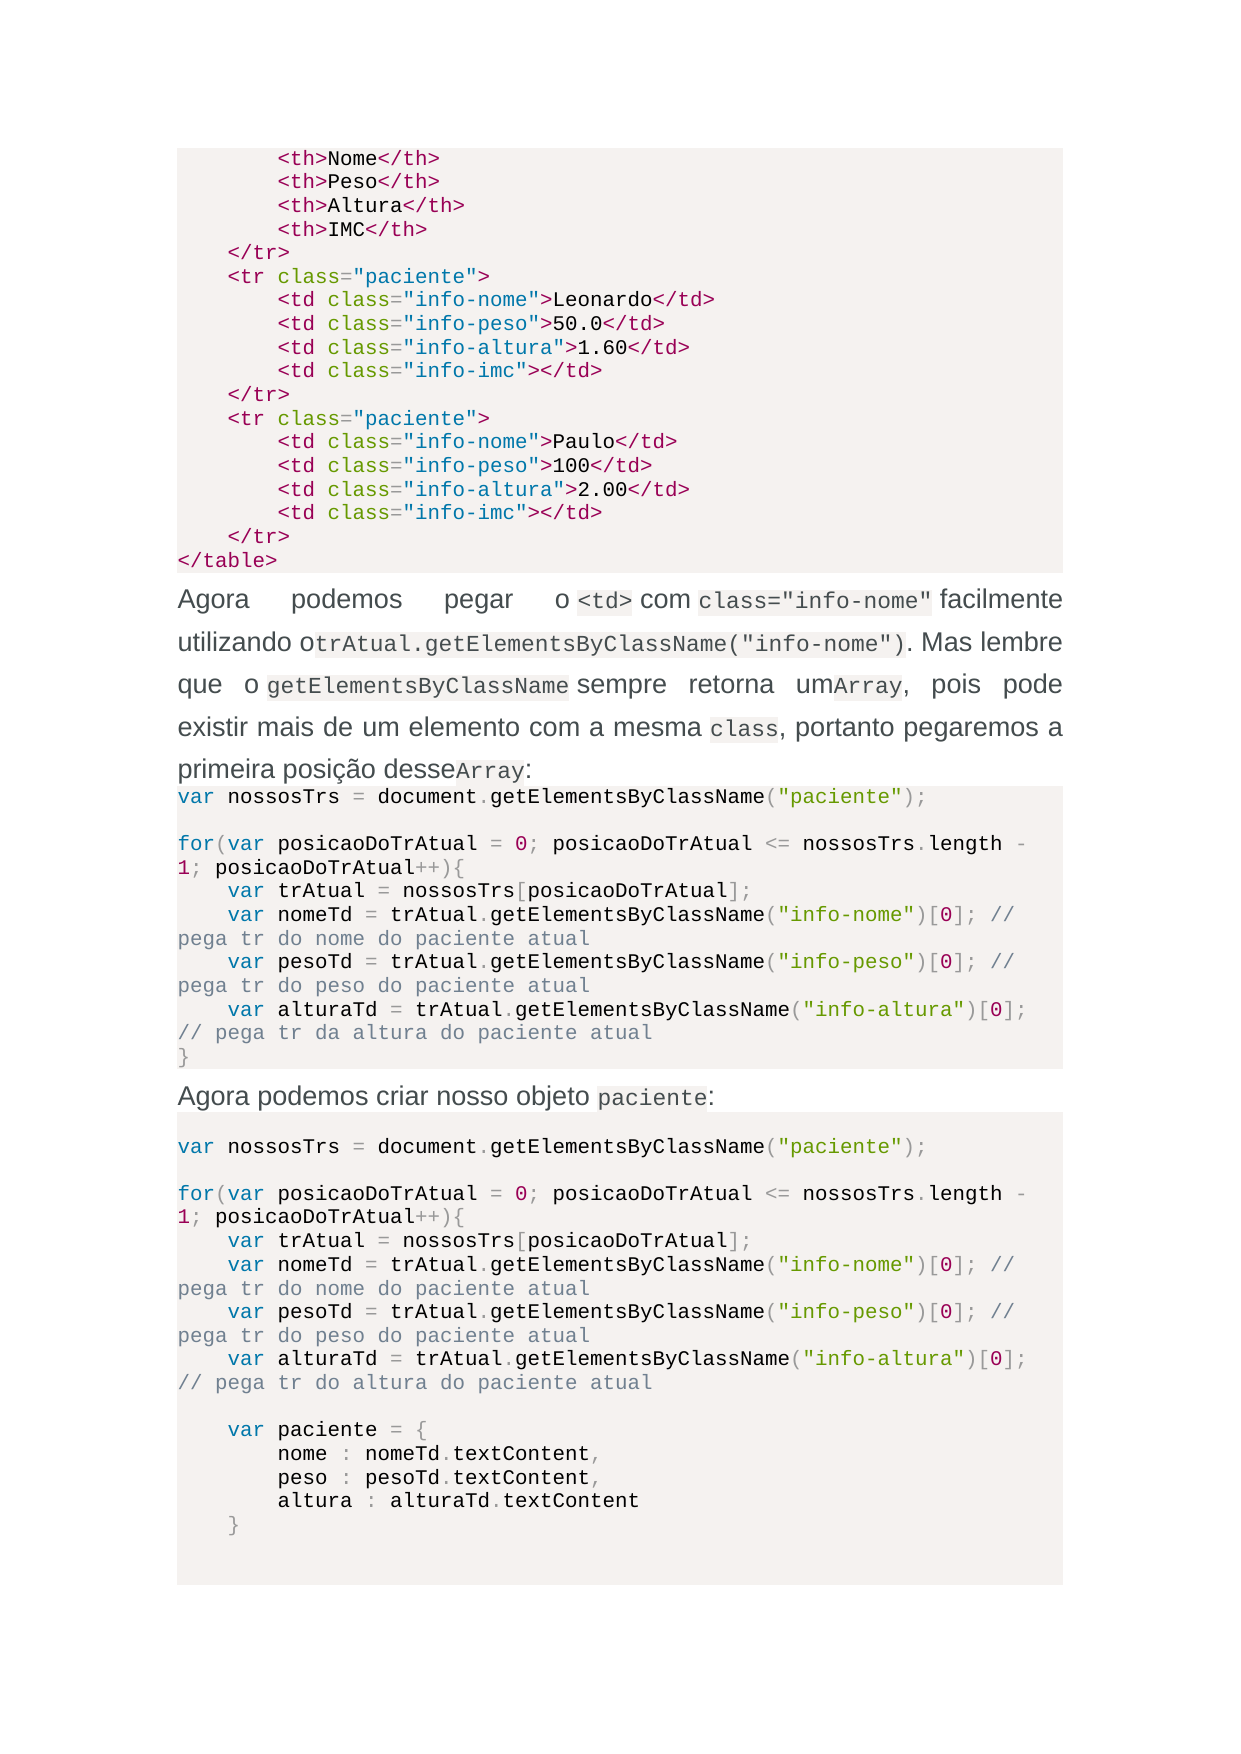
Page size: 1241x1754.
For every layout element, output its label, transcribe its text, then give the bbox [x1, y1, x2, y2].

text var pesoTd = trAtual.getElementsByClassName("info-peso")[0]; // pega tr do peso do paciente atual [177, 951, 1063, 998]
text peso : pesoTd.textContent, [177, 1467, 1063, 1490]
text <td class="info-imc"></td> [177, 360, 1063, 384]
text <td class="info-peso">50.0</td> [177, 313, 1063, 337]
text <td class="info-imc"></td> [177, 502, 1063, 526]
text nome : nomeTd.textContent, [177, 1443, 1063, 1467]
text <td class="info-altura">1.60</td> [177, 337, 1063, 360]
text </tr> [177, 526, 1063, 549]
text <td class="info-peso">100</td> [177, 455, 1063, 479]
text <th>Nome</th> [177, 148, 1063, 171]
text var alturaTd = trAtual.getElementsByClassName("info-altura")[0]; // pega tr da altura do paciente atual [177, 998, 1063, 1046]
text var nossosTrs = document.getElementsByClassName("paciente"); [177, 786, 1063, 809]
text } [177, 1514, 1063, 1538]
text var nomeTd = trAtual.getElementsByClassName("info-nome")[0]; // pega tr do nome do paciente atual [177, 904, 1063, 951]
text var trAtual = nossosTrs[posicaoDoTrAtual]; [177, 880, 1063, 904]
text for(var posicaoDoTrAtual = 0; posicaoDoTrAtual <= nossosTrs.length - 1; posicaoDoTrAtual++){ [177, 1183, 1063, 1230]
text altura : alturaTd.textContent [177, 1490, 1063, 1514]
text } [177, 1046, 1063, 1069]
text Agora podemos pegar o <td> com class="info-nome" facilmente utilizando otrAtual.getElementsByClassName("info-nome"). Mas lembre que o getElementsByClassName sempre retorna umArray, pois pode existir mais de um elemento com a mesma class, portanto pegaremos a primeira posição desseArray: [177, 573, 1063, 786]
text <td class="info-nome">Paulo</td> [177, 431, 1063, 455]
text </table> [177, 549, 1063, 573]
text <tr class="paciente"> [177, 266, 1063, 289]
text var trAtual = nossosTrs[posicaoDoTrAtual]; [177, 1230, 1063, 1254]
text for(var posicaoDoTrAtual = 0; posicaoDoTrAtual <= nossosTrs.length - 1; posicaoDoTrAtual++){ [177, 833, 1063, 880]
text <th>Altura</th> [177, 195, 1063, 218]
text var nomeTd = trAtual.getElementsByClassName("info-nome")[0]; // pega tr do nome do paciente atual [177, 1254, 1063, 1301]
text <tr class="paciente"> [177, 408, 1063, 431]
text <td class="info-nome">Leonardo</td> [177, 289, 1063, 313]
text Agora podemos criar nosso objeto paciente: [177, 1069, 1063, 1112]
text </tr> [177, 384, 1063, 408]
text var alturaTd = trAtual.getElementsByClassName("info-altura")[0]; // pega tr do altura do paciente atual [177, 1348, 1063, 1396]
text var nossosTrs = document.getElementsByClassName("paciente"); [177, 1136, 1063, 1159]
text </tr> [177, 242, 1063, 266]
text <th>IMC</th> [177, 218, 1063, 242]
text var pesoTd = trAtual.getElementsByClassName("info-peso")[0]; // pega tr do peso do paciente atual [177, 1301, 1063, 1348]
text var paciente = { [177, 1419, 1063, 1443]
text <td class="info-altura">2.00</td> [177, 479, 1063, 502]
text <th>Peso</th> [177, 171, 1063, 195]
